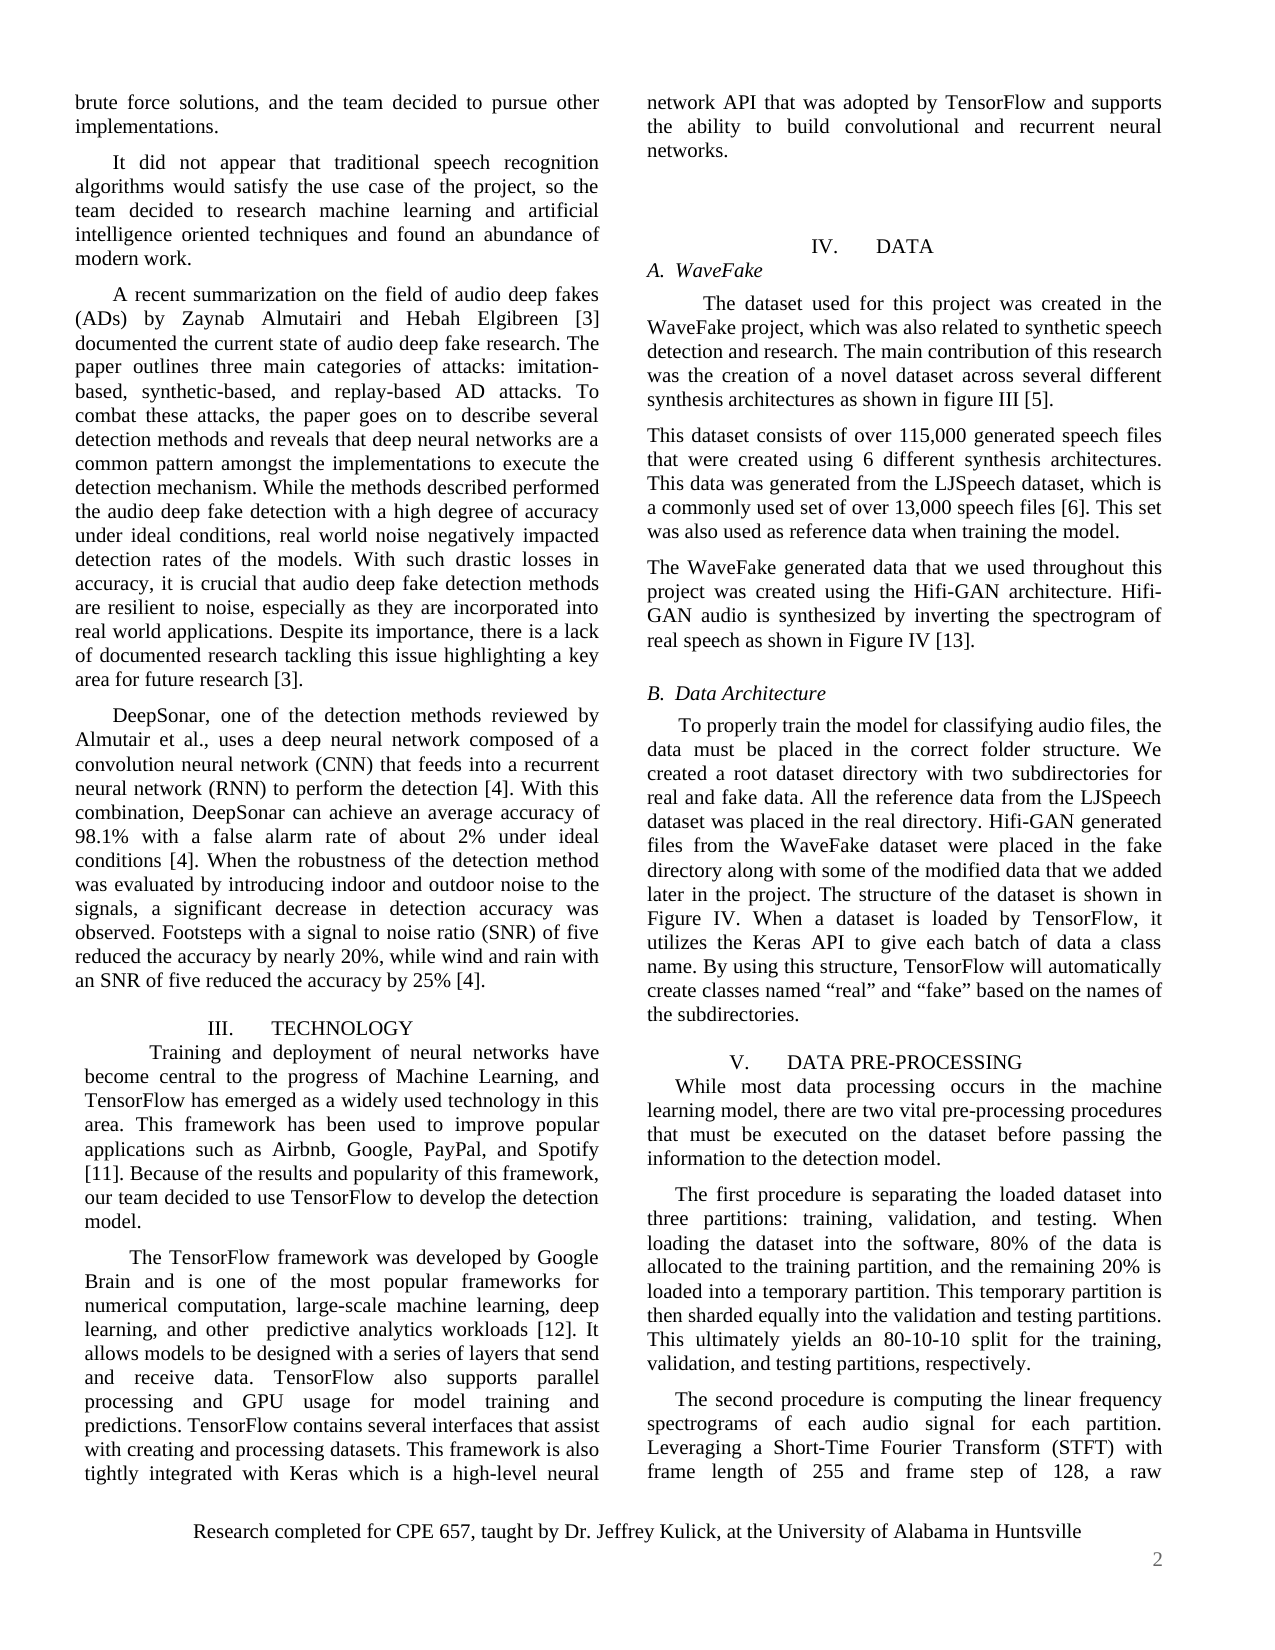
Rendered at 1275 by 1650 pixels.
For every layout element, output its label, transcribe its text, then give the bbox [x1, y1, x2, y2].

text The WaveFake generated data that we used throughout this project was created using the Hifi-GAN architecture. Hifi-GAN audio is synthesized by inverting the spectrogram of real speech as shown in Figure IV [13]. [647, 555, 1162, 652]
text Training and deployment of neural networks have become central to the progress of Machine Learning, and TensorFlow has emerged as a widely used technology in this area. This framework has been used to improve popular applications such as Airbnb, Google, PayPal, and Spotify [11]. Because of the results and popularity of this framework, our team decided to use TensorFlow to develop the detection model. [84, 1040, 600, 1233]
text It did not appear that traditional speech recognition algorithms would satisfy the use case of the project, so the team decided to research machine learning and artificial intelligence oriented techniques and found an abundance of modern work. [75, 150, 600, 270]
text The TensorFlow framework was developed by Google Brain and is one of the most popular frameworks for numerical computation, large-scale machine learning, deep learning, and other predictive analytics workloads [12]. It allows models to be designed with a series of layers that send and receive data. TensorFlow also supports parallel processing and GPU usage for model training and predictions. TensorFlow contains several interfaces that assist with creating and processing datasets. This framework is also tightly integrated with Keras which is a high-level neural network API that was adopted by TensorFlow and supports the ability to build convolutional and recurrent neural networks. [84, 1245, 600, 1485]
list TECHNOLOGY [47, 1016, 600, 1040]
text The first procedure is separating the loaded dataset into three partitions: training, validation, and testing. When loading the dataset into the software, 80% of the data is allocated to the training partition, and the remaining 20% is loaded into a temporary partition. This temporary partition is then sharded equally into the validation and testing partitions. This ultimately yields an 80-10-10 split for the training, validation, and testing partitions, respectively. [647, 1182, 1162, 1375]
subtitle Data Architecture [647, 681, 1162, 705]
text DeepSonar, one of the detection methods reviewed by Almutair et al., uses a deep neural network composed of a convolution neural network (CNN) that feeds into a recurrent neural network (RNN) to perform the detection [4]. With this combination, DeepSonar can achieve an average accuracy of 98.1% with a false alarm rate of about 2% under ideal conditions [4]. When the robustness of the detection method was evaluated by introducing indoor and outdoor noise to the signals, a significant decrease in detection accuracy was observed. Footsteps with a signal to noise ratio (SNR) of five reduced the accuracy by nearly 20%, while wind and rain with an SNR of five reduced the accuracy by 25% [4]. [75, 703, 600, 992]
list DATA [637, 234, 1162, 258]
text While most data processing occurs in the machine learning model, there are two vital pre-processing procedures that must be executed on the dataset before passing the information to the detection model. [647, 1074, 1162, 1170]
list DATA PRE-PROCESSING [637, 1050, 1162, 1074]
text The dataset used for this project was created in the WaveFake project, which was also related to synthetic speech detection and research. The main contribution of this research was the creation of a novel dataset across several different synthesis architectures as shown in figure III [5]. [647, 291, 1162, 411]
text This dataset consists of over 115,000 generated speech files that were created using 6 different synthesis architectures. This data was generated from the LJSpeech dataset, which is a commonly used set of over 13,000 speech files [6]. This set was also used as reference data when training the model. [647, 423, 1162, 543]
text A recent summarization on the field of audio deep fakes (ADs) by Zaynab Almutairi and Hebah Elgibreen [3] documented the current state of audio deep fake research. The paper outlines three main categories of attacks: imitation-based, synthetic-based, and replay-based AD attacks. To combat these attacks, the paper goes on to describe several detection methods and reveals that deep neural networks are a common pattern amongst the implementations to execute the detection mechanism. While the methods described performed the audio deep fake detection with a high degree of accuracy under ideal conditions, real world noise negatively impacted detection rates of the models. With such drastic losses in accuracy, it is crucial that audio deep fake detection methods are resilient to noise, especially as they are incorporated into real world applications. Despite its importance, there is a lack of documented research tackling this issue highlighting a key area for future research [3]. [75, 282, 600, 691]
text To properly train the model for classifying audio files, the data must be placed in the correct folder structure. We created a root dataset directory with two subdirectories for real and fake data. All the reference data from the LJSpeech dataset was placed in the real directory. Hifi-GAN generated files from the WaveFake dataset were placed in the fake directory along with some of the modified data that we added later in the project. The structure of the dataset is shown in Figure IV. When a dataset is loaded by TensorFlow, it utilizes the Keras API to give each batch of data a class name. By using this structure, TensorFlow will automatically create classes named “real” and “fake” based on the names of the subdirectories. [647, 713, 1162, 1026]
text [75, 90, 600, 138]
subtitle WaveFake [647, 258, 1162, 282]
